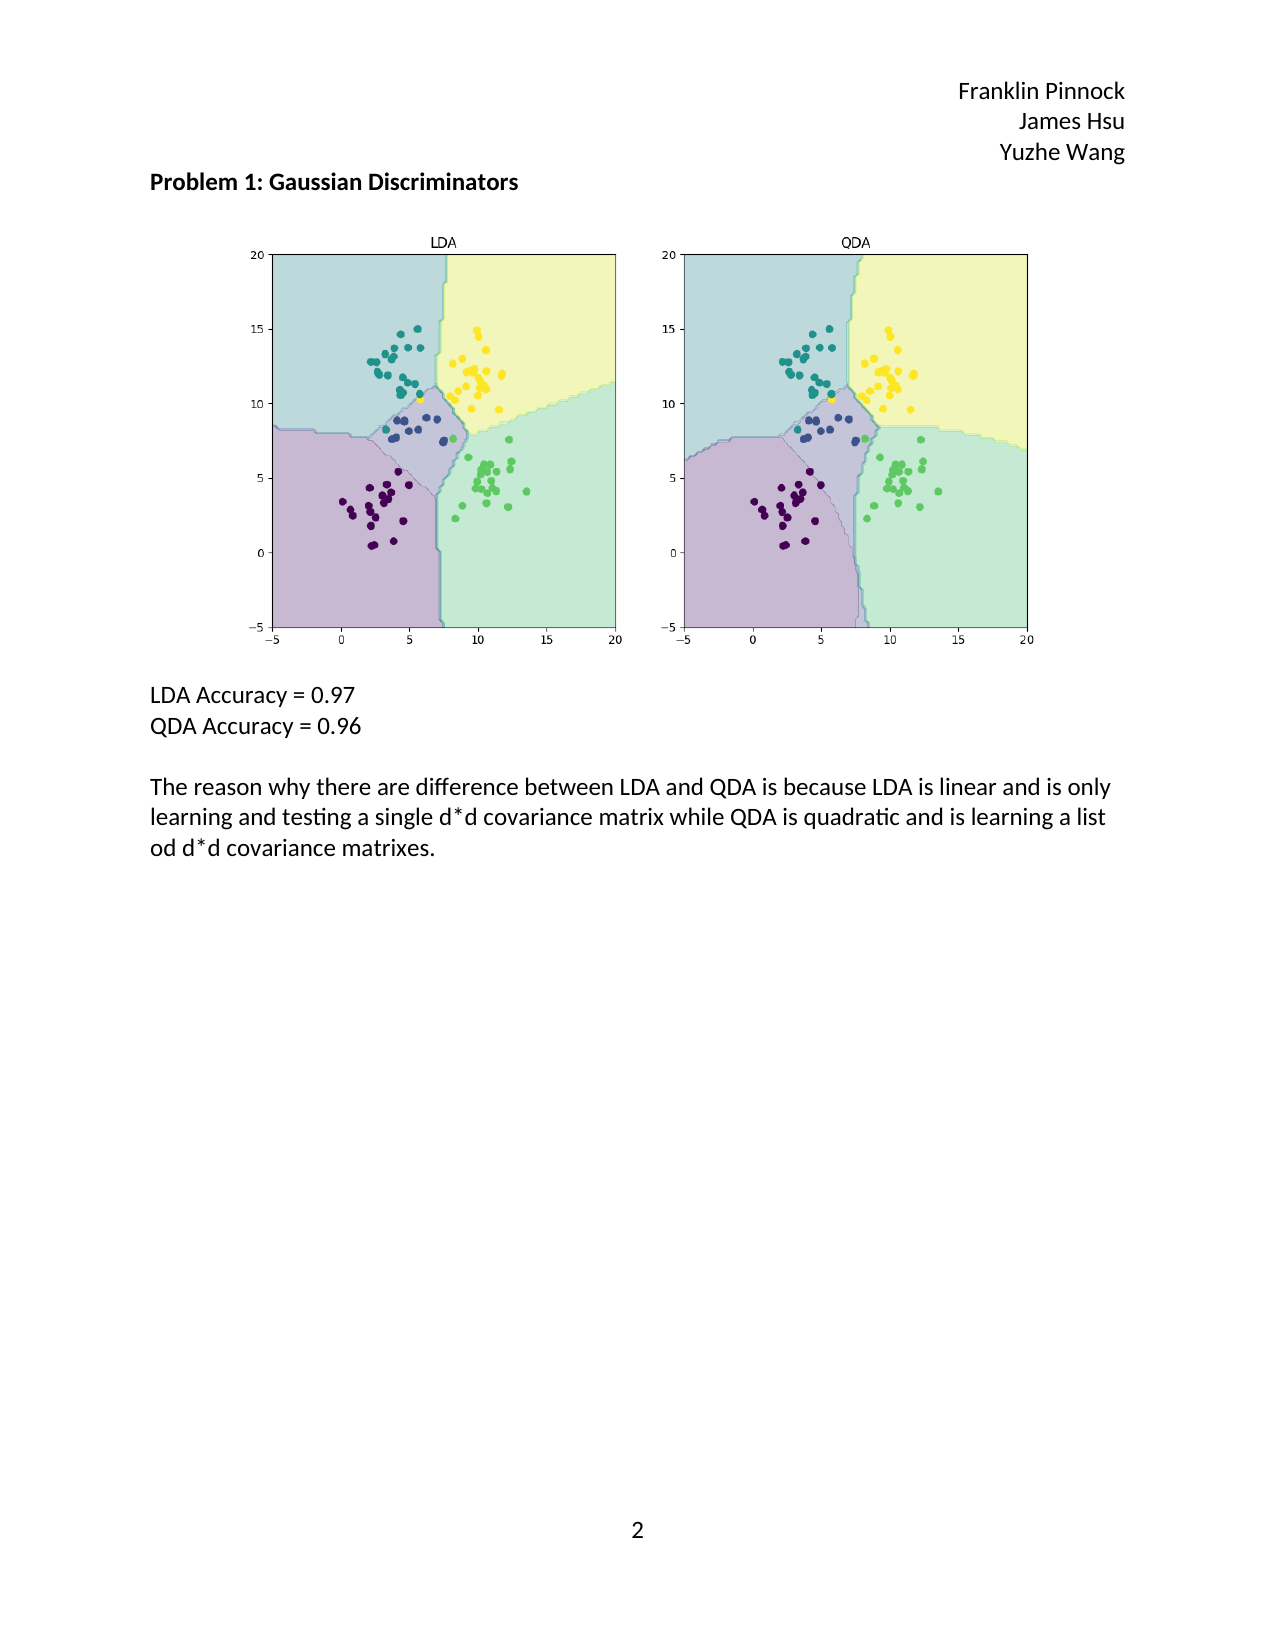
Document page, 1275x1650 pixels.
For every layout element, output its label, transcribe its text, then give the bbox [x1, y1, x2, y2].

text LDA Accuracy = 0.97 [150, 679, 1125, 710]
picture [150, 196, 1124, 680]
text QDA Accuracy = 0.96 [150, 710, 1125, 741]
text The reason why there are difference between LDA and QDA is because LDA is linear and is only learning and testing a single d*d covariance matrix while QDA is quadratic and is learning a list od d*d covariance matrixes. [150, 771, 1125, 863]
